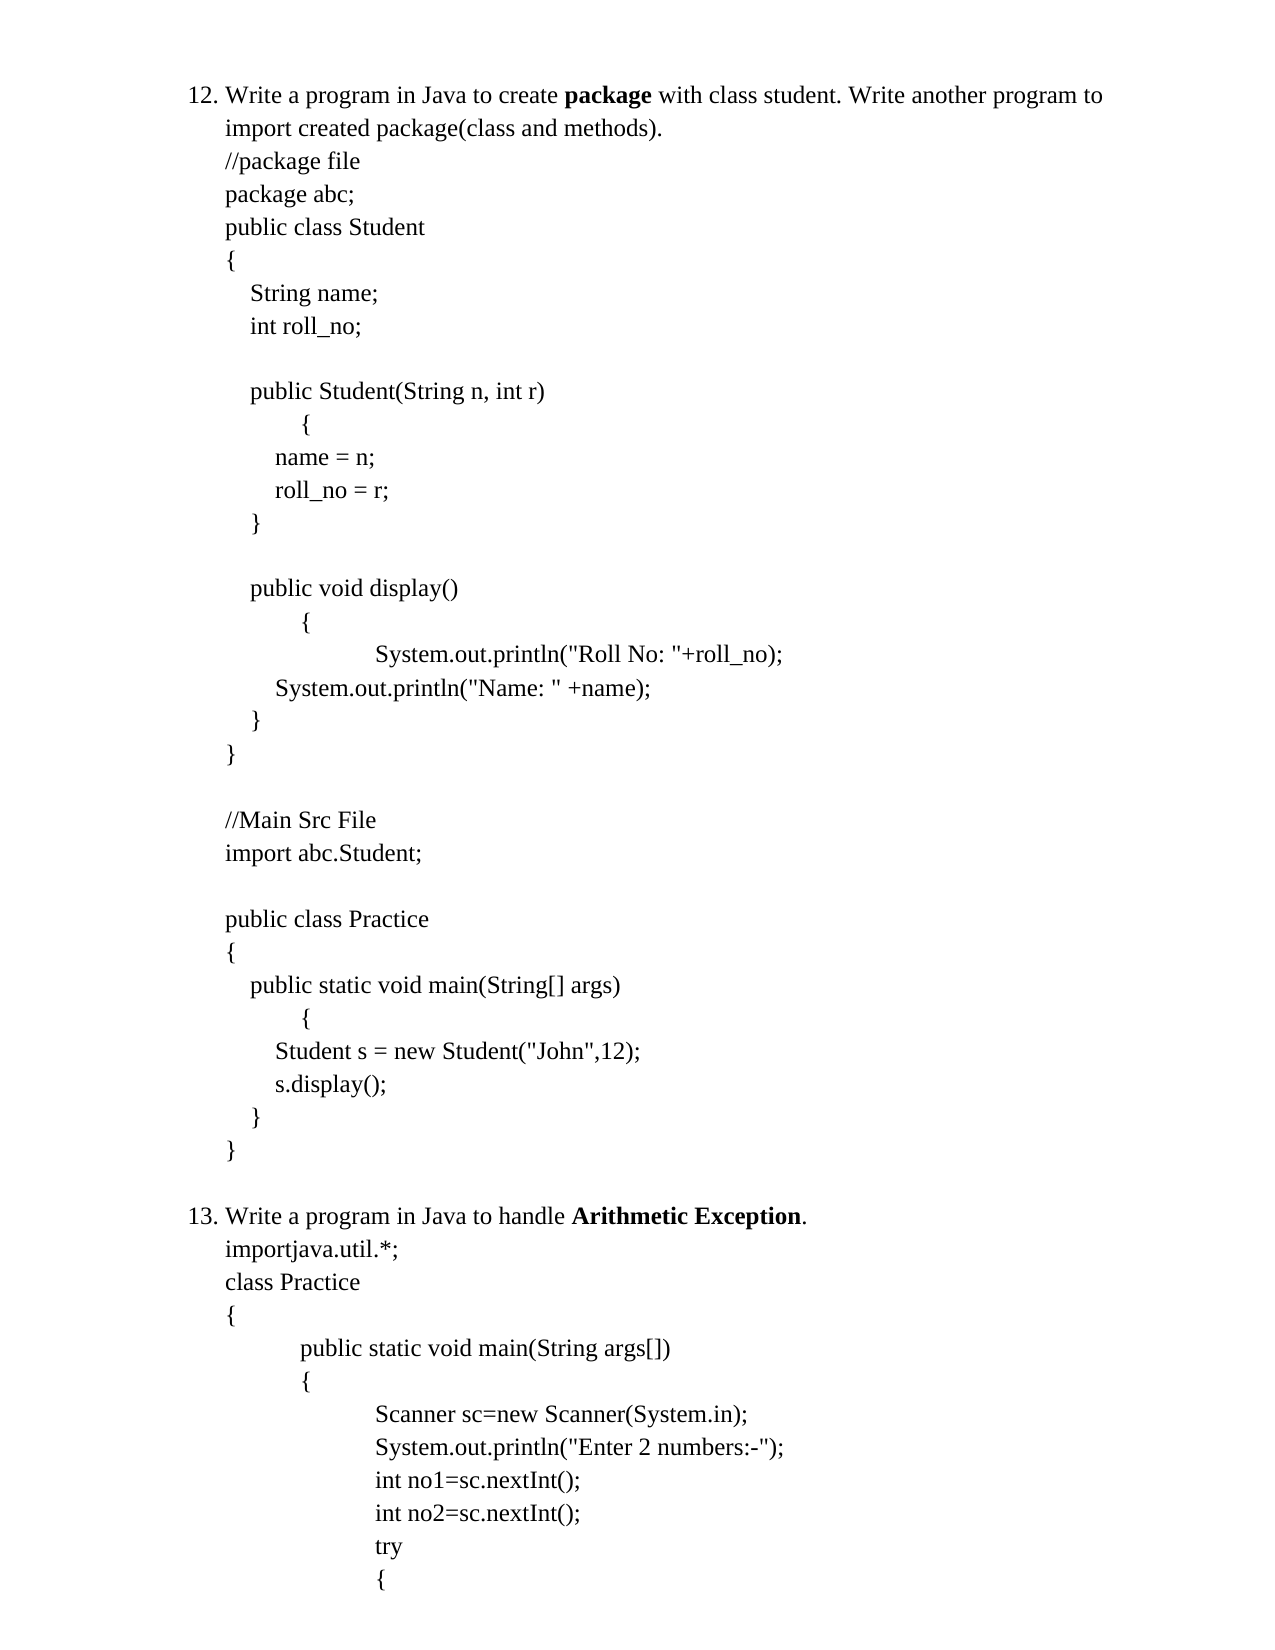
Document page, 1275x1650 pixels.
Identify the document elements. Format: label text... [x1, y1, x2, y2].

list name = n; [225, 442, 1125, 471]
list public Student(String n, int r) [225, 376, 1125, 405]
list { [225, 409, 1125, 438]
list public class Practice [225, 904, 1125, 932]
list { [225, 607, 1125, 635]
list } [225, 1102, 1125, 1131]
list try [225, 1531, 1125, 1560]
list } [225, 1135, 1125, 1164]
list { [225, 1366, 1125, 1395]
list //package file [225, 146, 1125, 175]
list package abc; [225, 179, 1125, 208]
list { [225, 245, 1125, 274]
list String name; [225, 278, 1125, 307]
list } [225, 508, 1125, 537]
list public void display() [225, 573, 1125, 602]
list int no2=sc.nextInt(); [225, 1498, 1125, 1527]
list class Practice [225, 1267, 1125, 1296]
list { [225, 1300, 1125, 1329]
list s.display(); [225, 1069, 1125, 1098]
list int roll_no; [225, 311, 1125, 340]
list System.out.println("Enter 2 numbers:-"); [225, 1432, 1125, 1461]
list Student s = new Student("John",12); [225, 1036, 1125, 1064]
list importjava.util.*; [225, 1234, 1125, 1263]
list Write a program in Java to create package with class student. Write another program to import created package(class and methods). [187, 80, 1125, 142]
list { [225, 1564, 1125, 1593]
list Scanner sc=new Scanner(System.in); [225, 1399, 1125, 1428]
list System.out.println("Name: " +name); [225, 673, 1125, 701]
list System.out.println("Roll No: "+roll_no); [225, 639, 1125, 668]
list { [225, 937, 1125, 966]
list //Main Src File [225, 805, 1125, 833]
list { [225, 1003, 1125, 1032]
list int no1=sc.nextInt(); [225, 1465, 1125, 1494]
list public class Student [225, 212, 1125, 241]
list } [225, 706, 1125, 734]
list public static void main(String[] args) [225, 970, 1125, 998]
list public static void main(String args[]) [225, 1333, 1125, 1362]
list Write a program in Java to handle Arithmetic Exception. [187, 1201, 1125, 1230]
list roll_no = r; [225, 475, 1125, 504]
list } [225, 739, 1125, 767]
list import abc.Student; [225, 838, 1125, 866]
